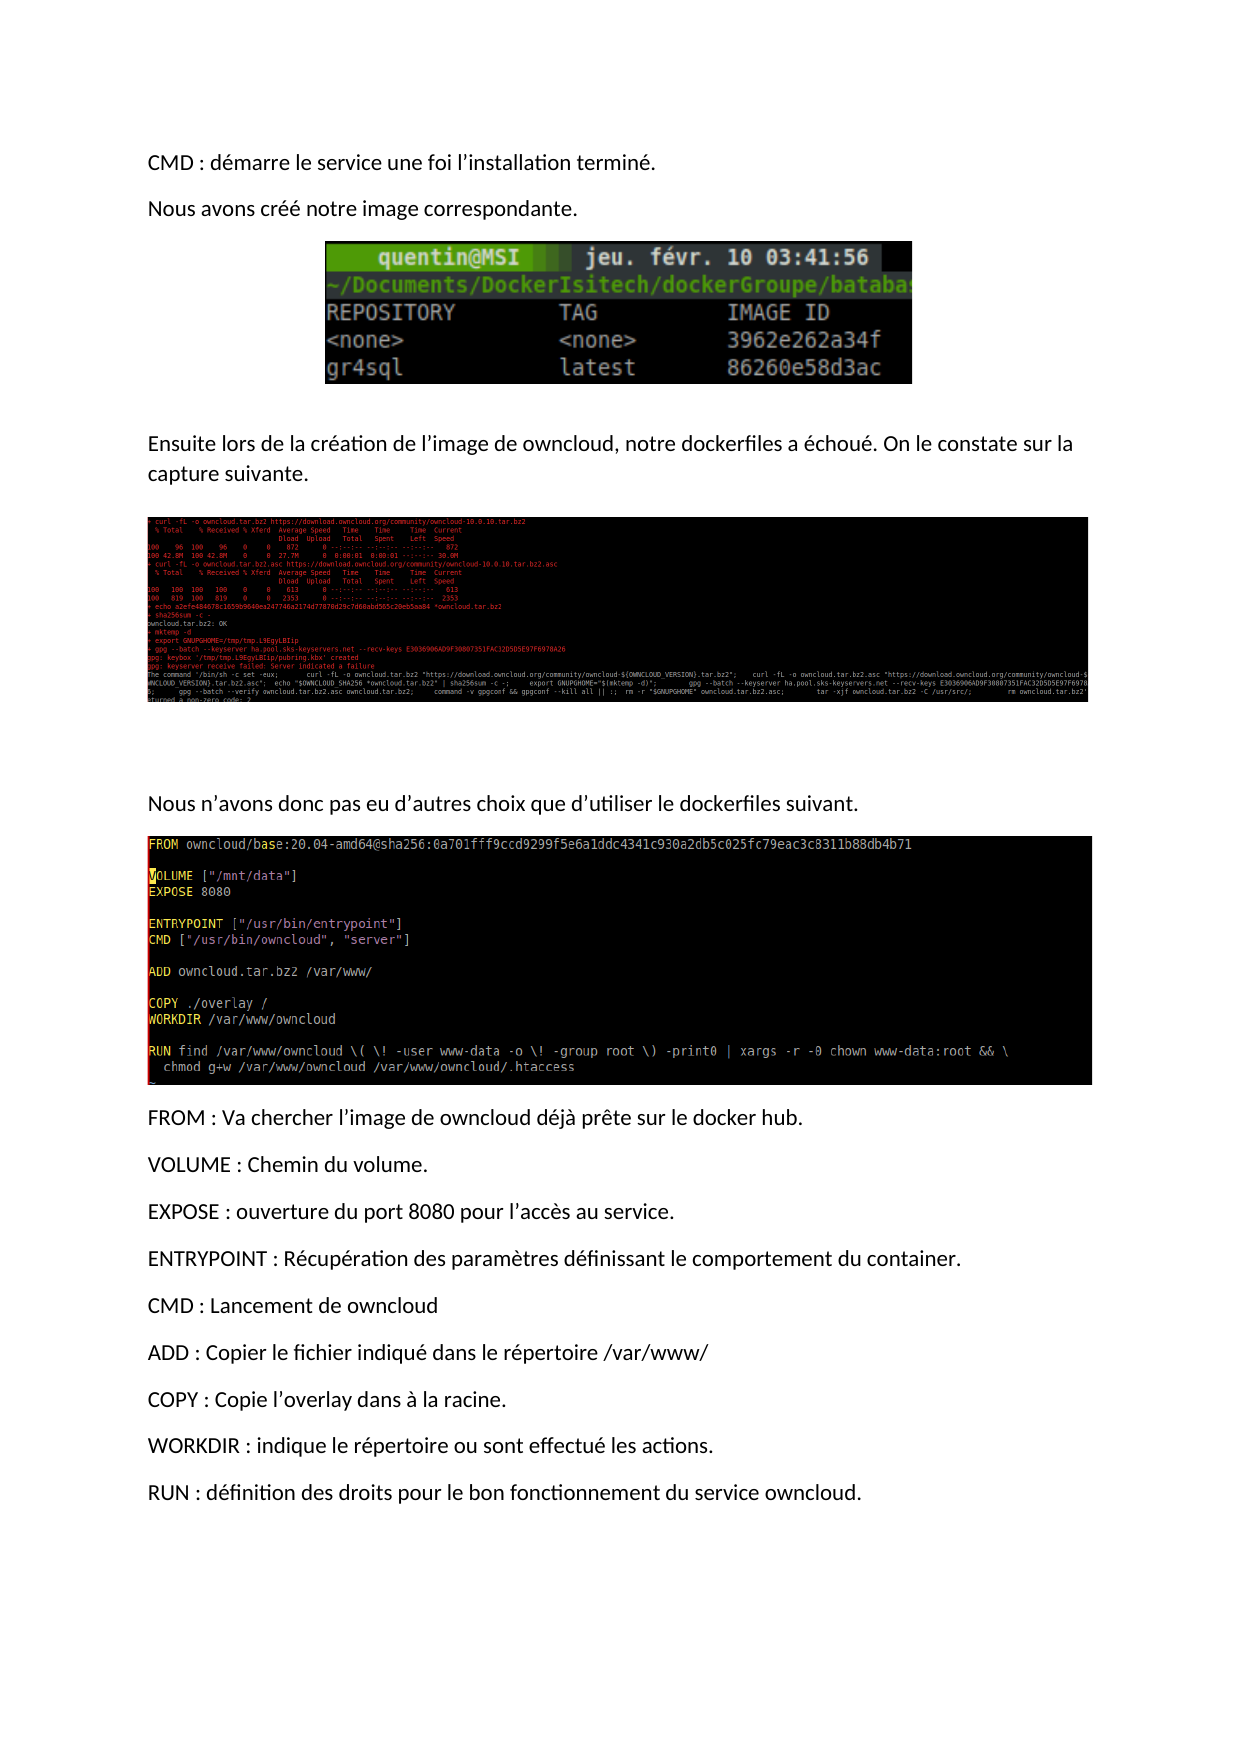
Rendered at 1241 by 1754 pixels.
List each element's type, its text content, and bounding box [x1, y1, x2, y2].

text COPY : Copie l’overlay dans à la racine. [148, 1385, 1093, 1413]
text EXPOSE : ouverture du port 8080 pour l’accès au service. [148, 1197, 1093, 1225]
text Nous n’avons donc pas eu d’autres choix que d’utiliser le dockerfiles suivant. [148, 789, 1093, 817]
text CMD : démarre le service une foi l’installation terminé. [148, 148, 1093, 176]
text VOLUME : Chemin du volume. [148, 1150, 1093, 1178]
picture [325, 241, 913, 384]
text CMD : Lancement de owncloud [148, 1291, 1093, 1319]
text ADD : Copier le fichier indiqué dans le répertoire /var/www/ [148, 1338, 1093, 1366]
text RUN : définition des droits pour le bon fonctionnement du service owncloud. [148, 1478, 1093, 1507]
text Nous avons créé notre image correspondante. [148, 194, 1093, 222]
text Ensuite lors de la création de l’image de owncloud, notre dockerfiles a échoué. On le constate sur la capture suivante. [148, 429, 1093, 487]
text WORKDIR : indique le répertoire ou sont effectué les actions. [148, 1432, 1093, 1460]
text FROM : Va chercher l’image de owncloud déjà prête sur le docker hub. [148, 1103, 1093, 1132]
picture [147, 517, 1087, 702]
picture [147, 836, 1093, 1085]
text ENTRYPOINT : Récupération des paramètres définissant le comportement du container. [148, 1244, 1093, 1272]
